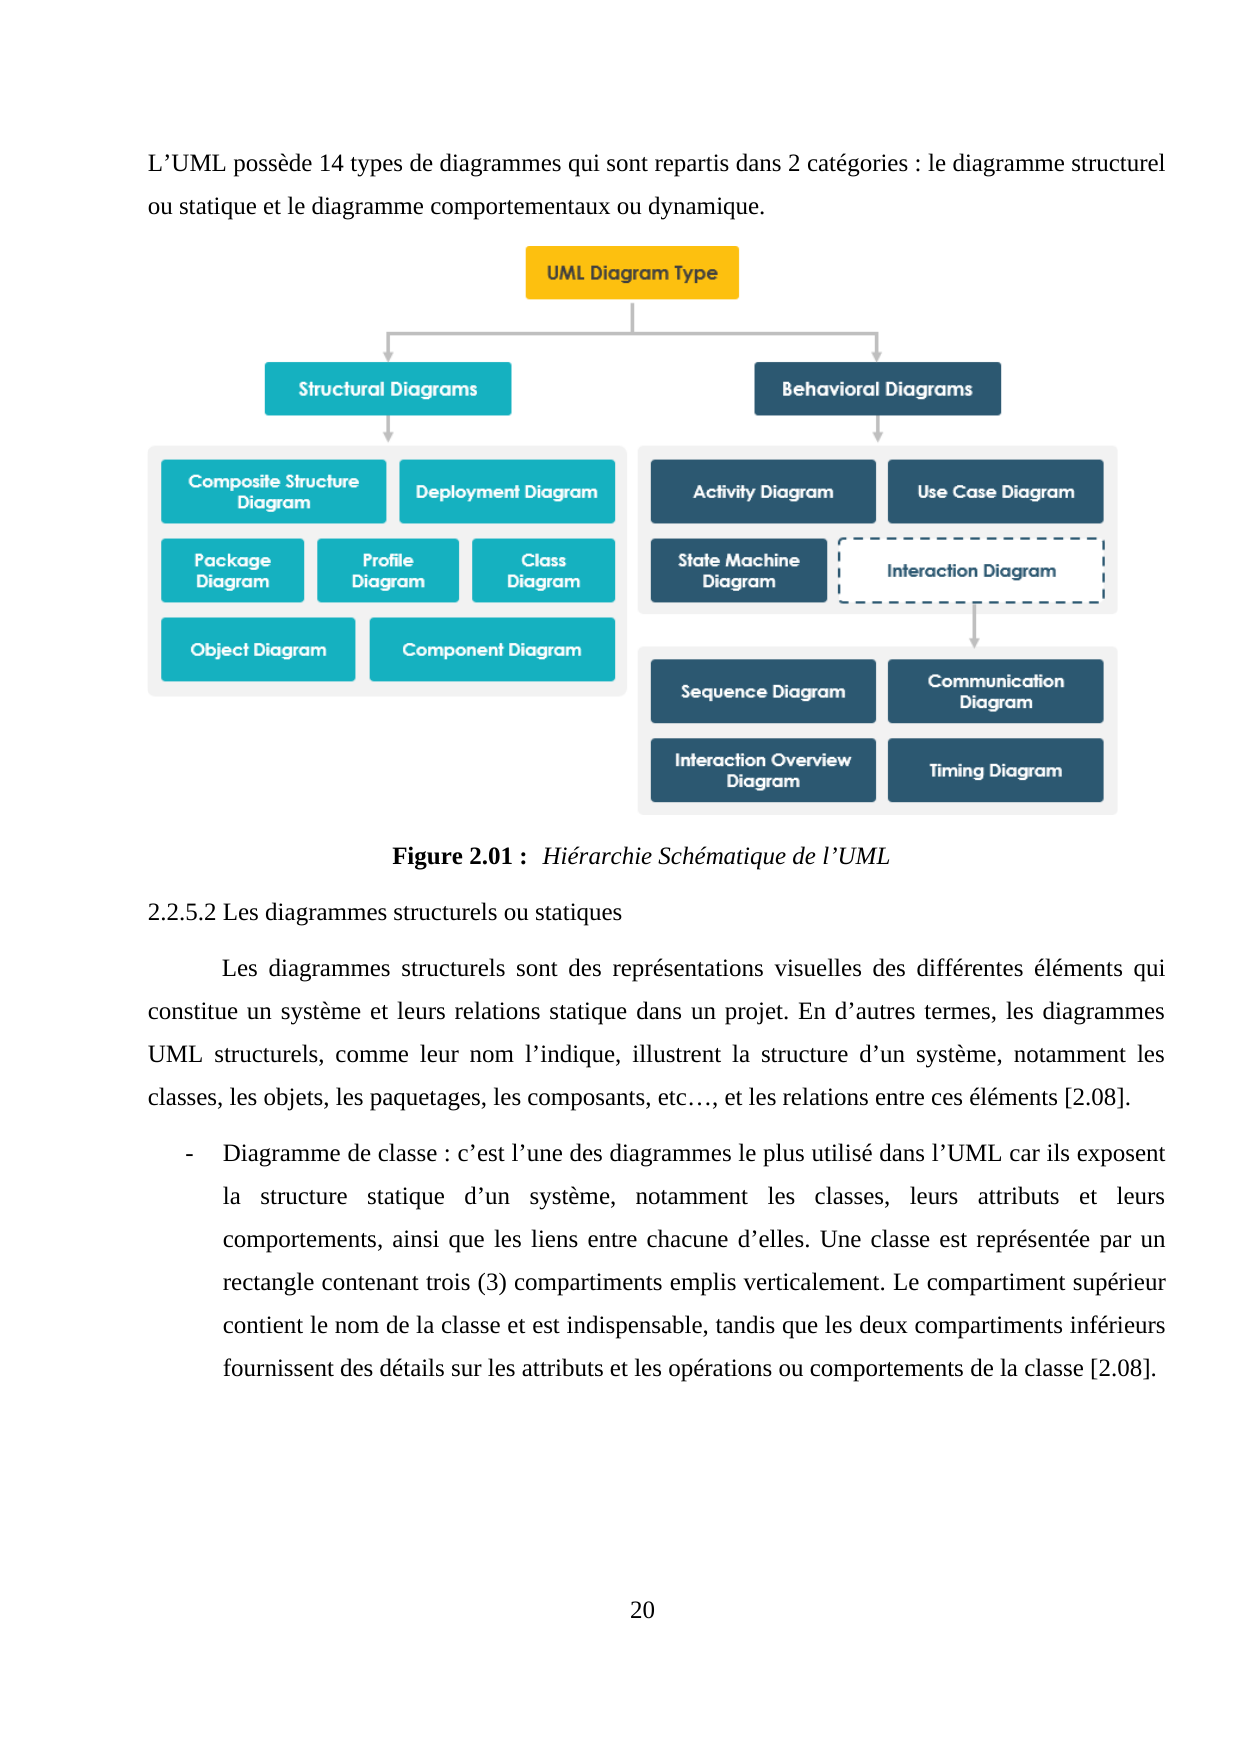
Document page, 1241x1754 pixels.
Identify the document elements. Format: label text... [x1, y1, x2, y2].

list Les diagrammes structurels sont des représentations visuelles des différentes éléments qui constitue un système et leurs relations statique dans un projet. En d’autres termes, les diagrammes UML structurels, comme leur nom l’indique, illustrent la structure d’un système, notamment les classes, les objets, les paquetages, les composants, etc…, et les relations entre ces éléments [2.08]. [148, 953, 1166, 1111]
list L’UML possède 14 types de diagrammes qui sont repartis dans 2 catégories : le diagramme structurel ou statique et le diagramme comportementaux ou dynamique. [148, 148, 1166, 219]
text Les diagrammes structurels ou statiques [148, 897, 1137, 926]
text Hiérarchie Schématique de l’UML [148, 841, 1137, 870]
list Diagramme de classe : c’est l’une des diagrammes le plus utilisé dans l’UML car ils exposent la structure statique d’un système, notamment les classes, leurs attributs et leurs comportements, ainsi que les liens entre chacune d’elles. Une classe est représentée par un rectangle contenant trois (3) compartiments emplis verticalement. Le compartiment supérieur contient le nom de la classe et est indispensable, tandis que les deux compartiments inférieurs fournissent des détails sur les attributs et les opérations ou comportements de la classe [2.08]. [185, 1138, 1166, 1382]
picture [147, 246, 1118, 815]
